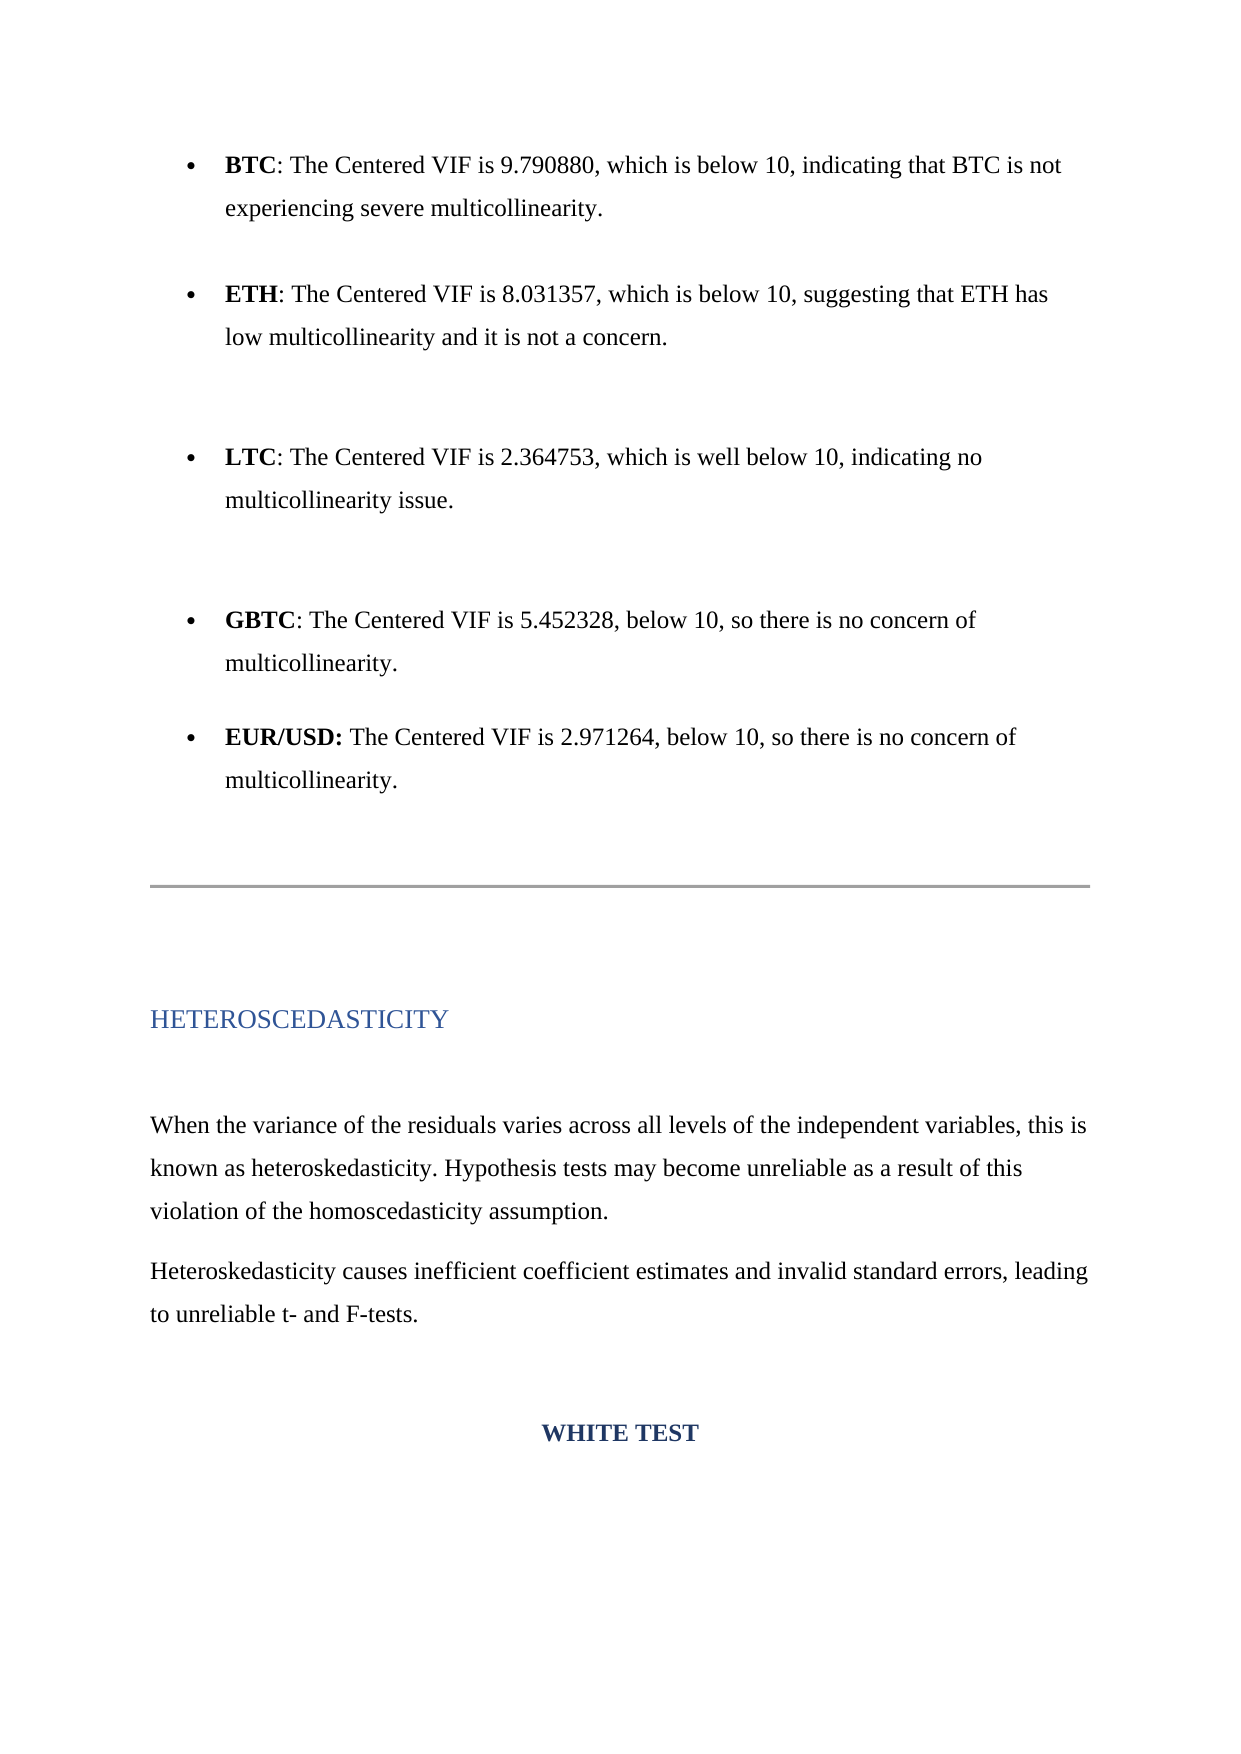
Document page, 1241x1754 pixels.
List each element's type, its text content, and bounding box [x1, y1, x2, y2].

list LTC: The Centered VIF is 2.364753, which is well below 10, indicating no multicollinearity issue. [187, 442, 1090, 514]
list EUR/USD: The Centered VIF is 2.971264, below 10, so there is no concern of multicollinearity. [187, 722, 1090, 794]
list GBTC: The Centered VIF is 5.452328, below 10, so there is no concern of multicollinearity. [187, 605, 1090, 677]
subtitle WHITE TEST [150, 1418, 1090, 1447]
list BTC: The Centered VIF is 9.790880, which is below 10, indicating that BTC is not experiencing severe multicollinearity. [187, 150, 1090, 222]
text Heteroskedasticity causes inefficient coefficient estimates and invalid standard errors, leading to unreliable t- and F-tests. [150, 1256, 1090, 1328]
text When the variance of the residuals varies across all levels of the independent variables, this is known as heteroskedasticity. Hypothesis tests may become unreliable as a result of this violation of the homoscedasticity assumption. [150, 1110, 1090, 1225]
list ETH: The Centered VIF is 8.031357, which is below 10, suggesting that ETH has low multicollinearity and it is not a concern. [187, 279, 1090, 351]
subtitle HETEROSCEDASTICITY [150, 1003, 1090, 1034]
